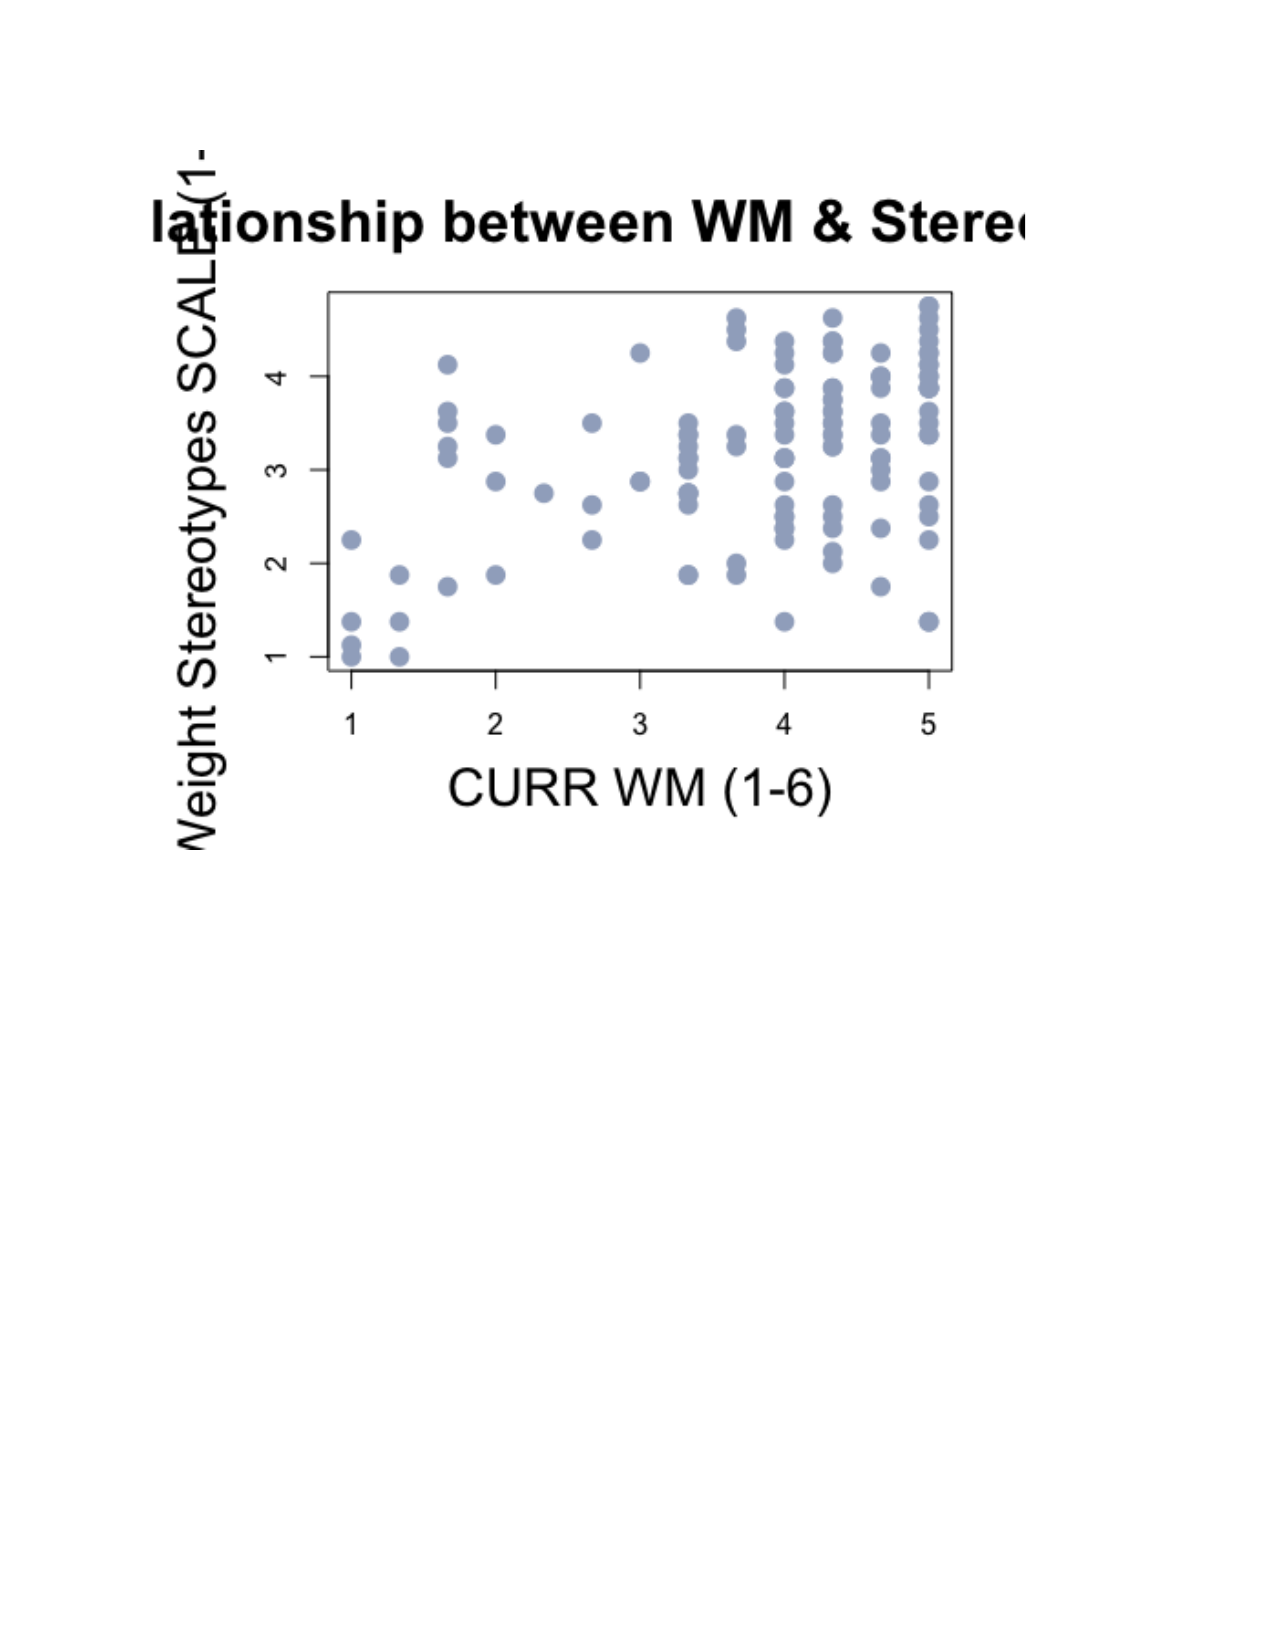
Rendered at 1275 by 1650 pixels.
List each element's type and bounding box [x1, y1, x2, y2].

picture [150, 150, 1025, 850]
